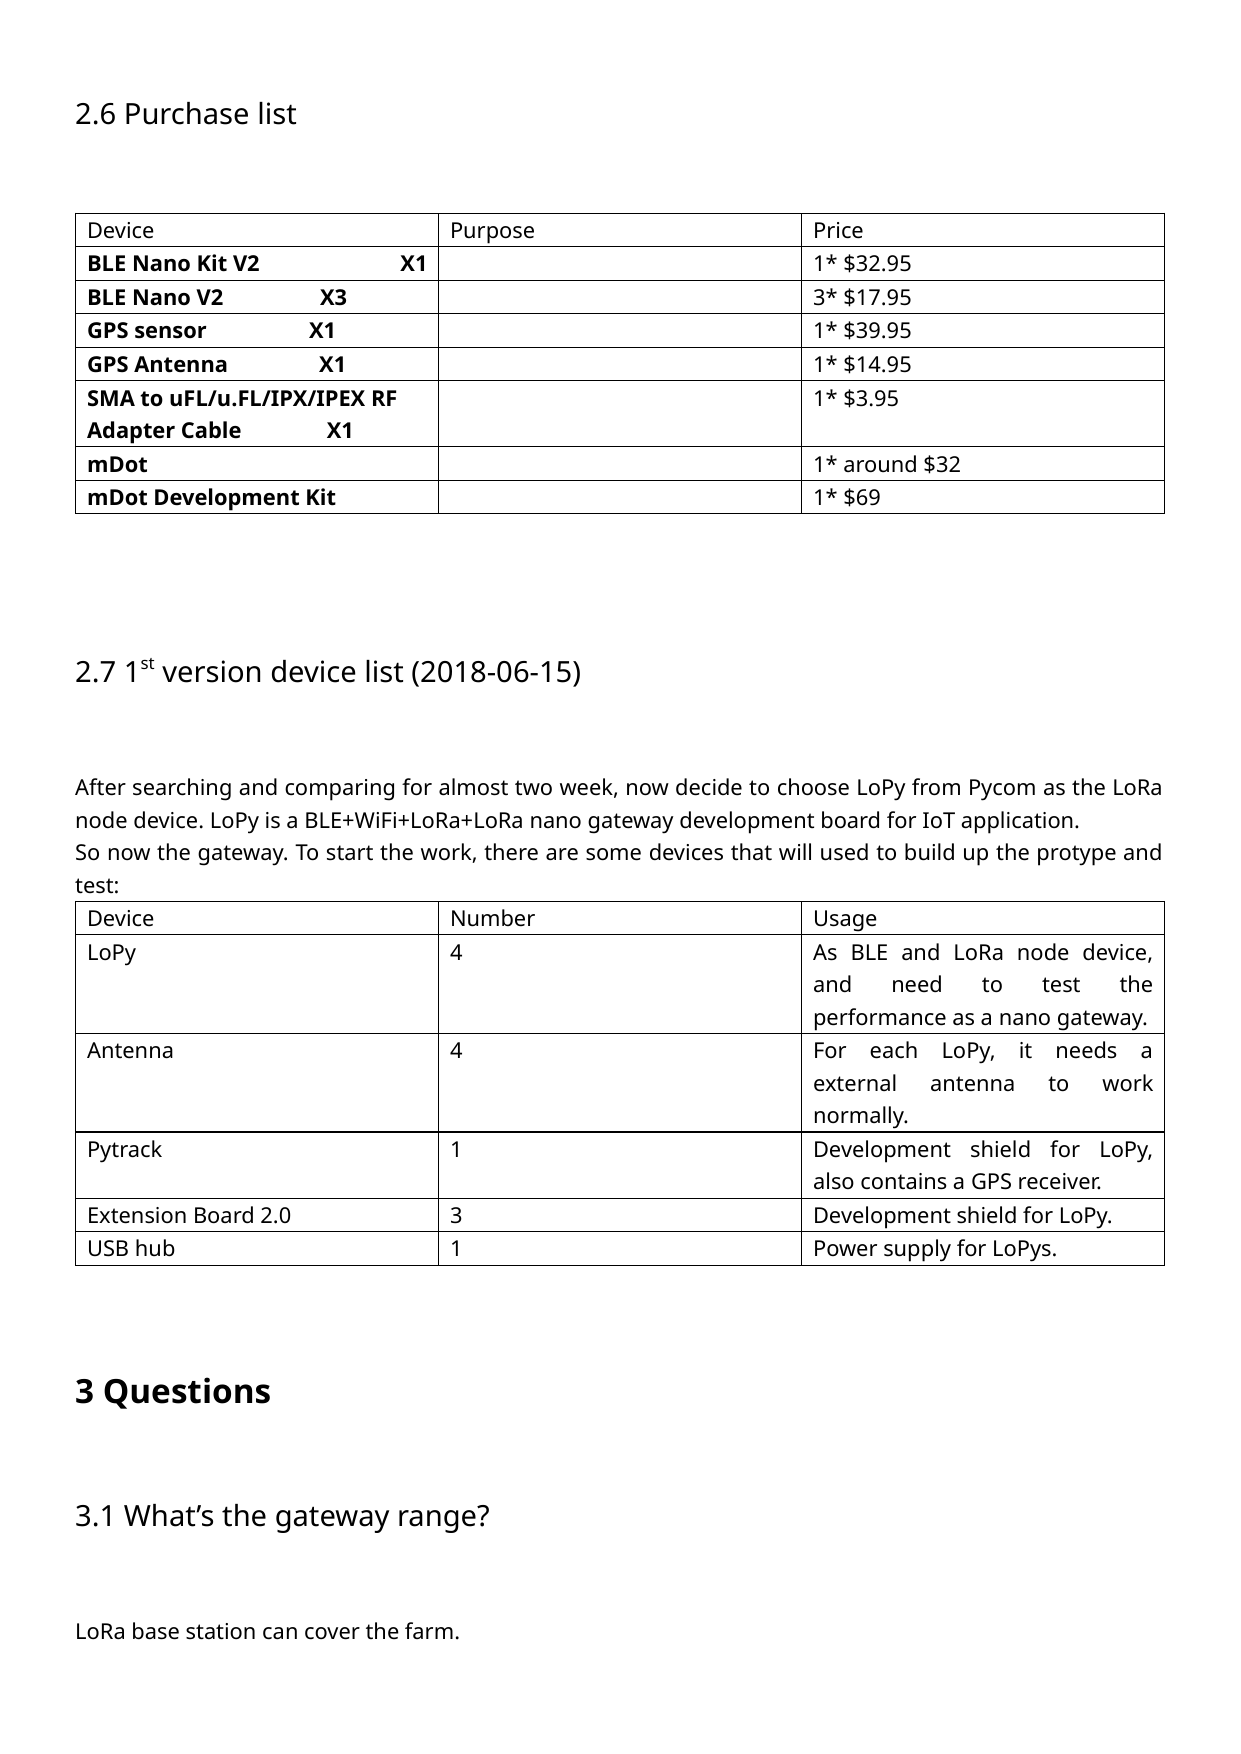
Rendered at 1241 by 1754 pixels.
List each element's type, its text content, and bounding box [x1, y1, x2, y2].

table_cell 1* around $32 [802, 447, 1164, 480]
table_cell [439, 381, 801, 446]
table_cell 4 [439, 935, 801, 1033]
table_header Price [802, 214, 1164, 246]
table_cell 3 [439, 1199, 801, 1231]
table_cell [439, 348, 801, 380]
subtitle 2.7 1st version device list (2018-06-15) [75, 639, 1165, 704]
table_cell USB hub [76, 1232, 438, 1264]
table_cell LoPy [76, 935, 438, 1033]
table_cell mDot [76, 447, 438, 480]
table_header Device [76, 214, 438, 246]
table_cell For each LoPy, it needs a external antenna to work normally. [802, 1034, 1164, 1131]
table_cell 3* $17.95 [802, 281, 1164, 313]
table_cell Antenna [76, 1034, 438, 1131]
table_cell BLE Nano Kit V2 X1 [76, 247, 438, 279]
table_cell 1* $3.95 [802, 381, 1164, 446]
table_cell 1* $39.95 [802, 314, 1164, 347]
table_cell 1 [439, 1133, 801, 1197]
table_header Device [76, 902, 438, 934]
table_cell 4 [439, 1034, 801, 1131]
table_cell [439, 281, 801, 313]
text After searching and comparing for almost two week, now decide to choose LoPy from Pycom as the LoRa node device. LoPy is a BLE+WiFi+LoRa+LoRa nano gateway development board for IoT application. [75, 771, 1165, 836]
subtitle 3 Questions [75, 1358, 1165, 1423]
subtitle 3.1 What’s the gateway range? [75, 1483, 1165, 1548]
table_cell mDot Development Kit [76, 481, 438, 513]
table_header Usage [802, 902, 1164, 934]
table_cell Development shield for LoPy. [802, 1199, 1164, 1231]
table_cell [439, 447, 801, 480]
table_cell As BLE and LoRa node device, and need to test the performance as a nano gateway. [802, 935, 1164, 1033]
text LoRa base station can cover the farm. [75, 1614, 1165, 1647]
table_cell 1 [439, 1232, 801, 1264]
table_cell 1* $32.95 [802, 247, 1164, 279]
subtitle 2.6 Purchase list [75, 81, 1165, 146]
table_cell GPS sensor X1 [76, 314, 438, 347]
table_cell 1* $14.95 [802, 348, 1164, 380]
table_cell Extension Board 2.0 [76, 1199, 438, 1231]
table_cell [439, 247, 801, 279]
table_cell 1* $69 [802, 481, 1164, 513]
table_cell Power supply for LoPys. [802, 1232, 1164, 1264]
table_cell [439, 314, 801, 347]
table_header Number [439, 902, 801, 934]
table_cell [439, 481, 801, 513]
table_cell Pytrack [76, 1133, 438, 1197]
table_cell SMA to uFL/u.FL/IPX/IPEX RF Adapter Cable X1 [76, 381, 438, 446]
table_cell BLE Nano V2 X3 [76, 281, 438, 313]
table_header Purpose [439, 214, 801, 246]
text So now the gateway. To start the work, there are some devices that will used to build up the protype and test: [75, 836, 1165, 901]
table_cell Development shield for LoPy, also contains a GPS receiver. [802, 1133, 1164, 1197]
table_cell GPS Antenna X1 [76, 348, 438, 380]
